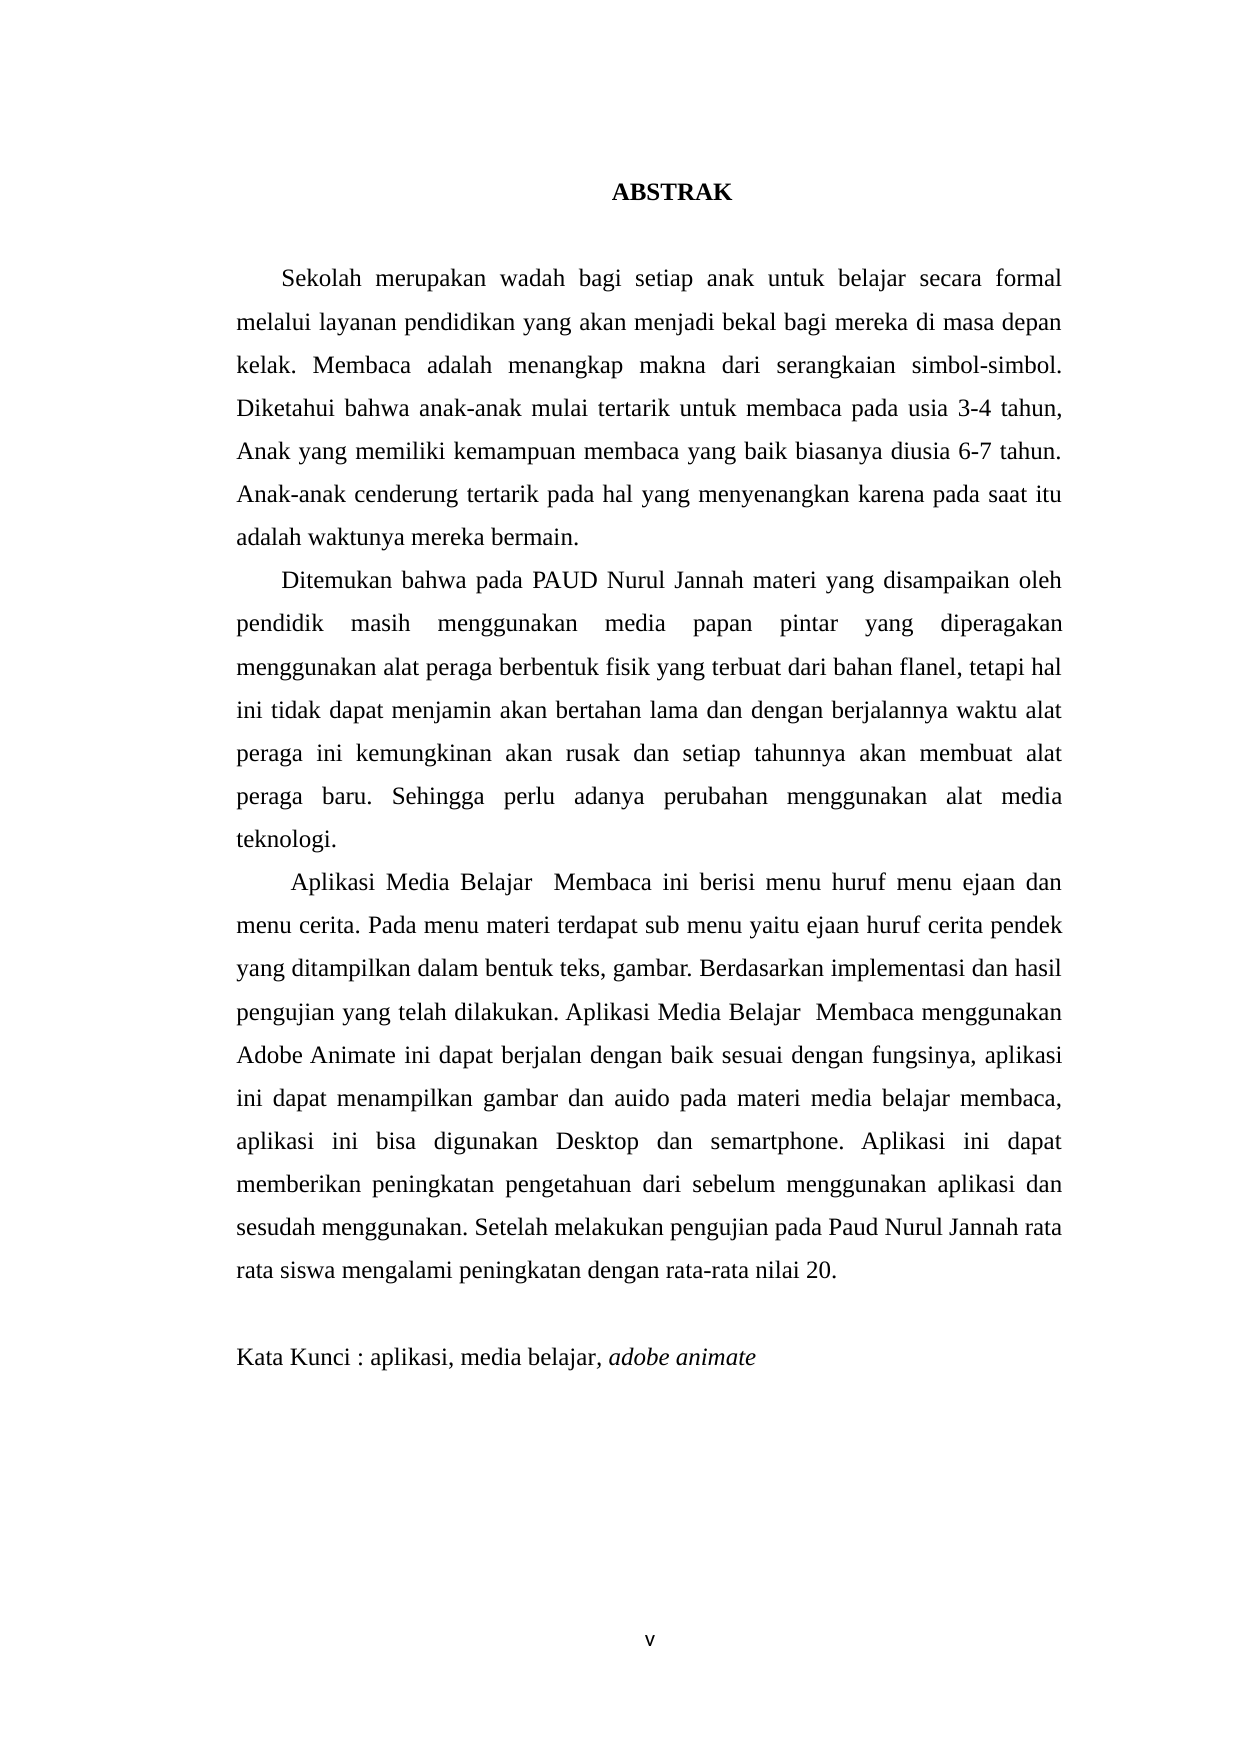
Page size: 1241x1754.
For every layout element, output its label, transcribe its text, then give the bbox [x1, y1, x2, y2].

text Kata Kunci : aplikasi, media belajar, adobe animate [236, 1342, 1063, 1370]
subtitle ABSTRAK [281, 177, 1063, 206]
text Ditemukan bahwa pada PAUD Nurul Jannah materi yang disampaikan oleh pendidik masih menggunakan media papan pintar yang diperagakan menggunakan alat peraga berbentuk fisik yang terbuat dari bahan flanel, tetapi hal ini tidak dapat menjamin akan bertahan lama dan dengan berjalannya waktu alat peraga ini kemungkinan akan rusak dan setiap tahunnya akan membuat alat peraga baru. Sehingga perlu adanya perubahan menggunakan alat media teknologi. [236, 565, 1063, 853]
text Sekolah merupakan wadah bagi setiap anak untuk belajar secara formal melalui layanan pendidikan yang akan menjadi bekal bagi mereka di masa depan kelak. Membaca adalah menangkap makna dari serangkaian simbol-simbol. Diketahui bahwa anak-anak mulai tertarik untuk membaca pada usia 3-4 tahun, Anak yang memiliki kemampuan membaca yang baik biasanya diusia 6-7 tahun. Anak-anak cenderung tertarik pada hal yang menyenangkan karena pada saat itu adalah waktunya mereka bermain. [236, 263, 1063, 551]
text Aplikasi Media Belajar Membaca ini berisi menu huruf menu ejaan dan menu cerita. Pada menu materi terdapat sub menu yaitu ejaan huruf cerita pendek yang ditampilkan dalam bentuk teks, gambar. Berdasarkan implementasi dan hasil pengujian yang telah dilakukan. Aplikasi Media Belajar Membaca menggunakan Adobe Animate ini dapat berjalan dengan baik sesuai dengan fungsinya, aplikasi ini dapat menampilkan gambar dan auido pada materi media belajar membaca, aplikasi ini bisa digunakan Desktop dan semartphone. Aplikasi ini dapat memberikan peningkatan pengetahuan dari sebelum menggunakan aplikasi dan sesudah menggunakan. Setelah melakukan pengujian pada Paud Nurul Jannah rata rata siswa mengalami peningkatan dengan rata-rata nilai 20. [236, 867, 1063, 1284]
